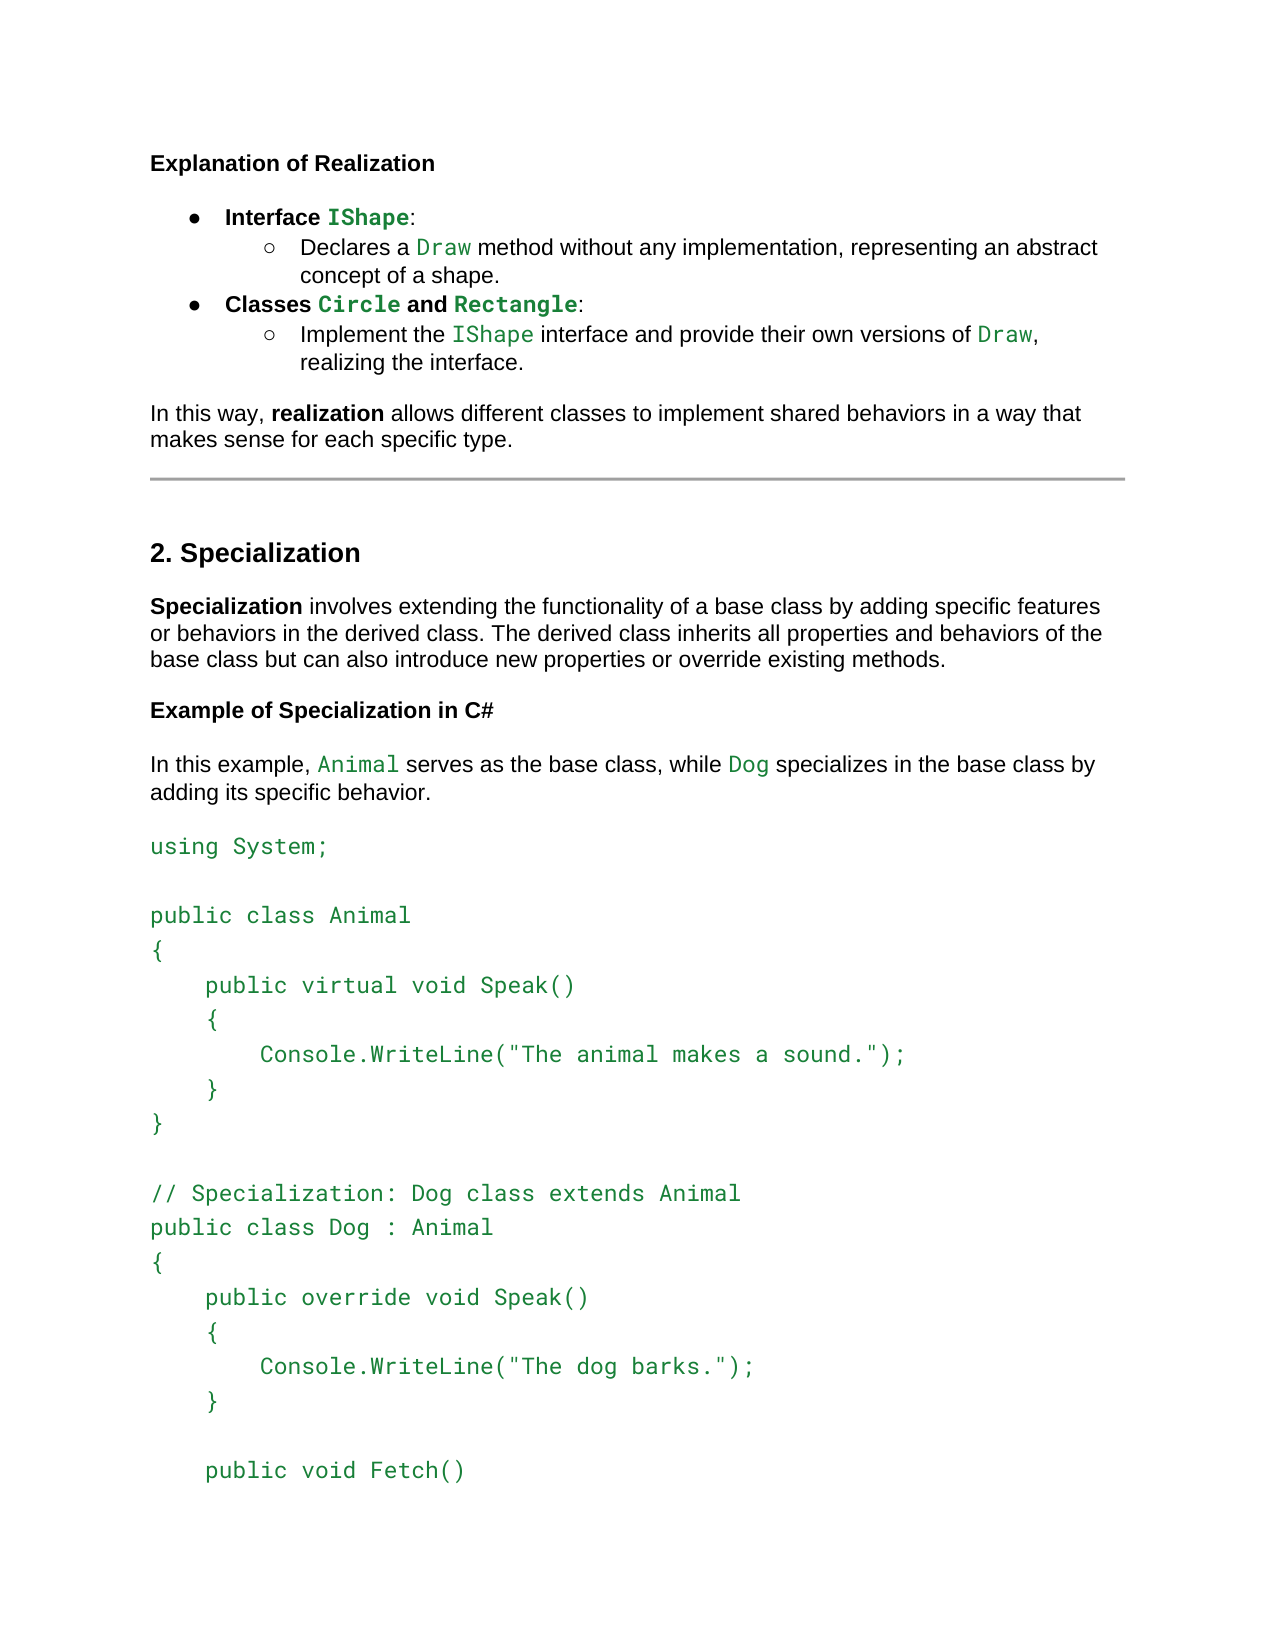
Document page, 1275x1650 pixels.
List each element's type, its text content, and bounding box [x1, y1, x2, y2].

list Interface IShape: [187, 201, 1125, 232]
text } [150, 1385, 1125, 1415]
subtitle Example of Specialization in C# [150, 697, 1125, 724]
list Declares a Draw method without any implementation, representing an abstract concept of a shape. [262, 232, 1125, 288]
text { [150, 1004, 1125, 1034]
text { [150, 1246, 1125, 1277]
text { [150, 934, 1125, 964]
text In this way, realization allows different classes to implement shared behaviors in a way that makes sense for each specific type. [150, 400, 1125, 453]
text // Specialization: Dog class extends Animal [150, 1177, 1125, 1207]
text public virtual void Speak() [150, 969, 1125, 999]
list Implement the IShape interface and provide their own versions of Draw, realizing the interface. [262, 318, 1125, 375]
text } [150, 1108, 1125, 1138]
text Console.WriteLine("The dog barks."); [150, 1351, 1125, 1381]
text using System; [150, 830, 1125, 860]
text Console.WriteLine("The animal makes a sound."); [150, 1038, 1125, 1068]
text } [150, 1073, 1125, 1103]
text In this example, Animal serves as the base class, while Dog specializes in the base class by adding its specific behavior. [150, 749, 1125, 805]
list Classes Circle and Rectangle: [187, 288, 1125, 318]
text public override void Speak() [150, 1281, 1125, 1311]
text Specialization involves extending the functionality of a base class by adding specific features or behaviors in the derived class. The derived class inherits all properties and behaviors of the base class but can also introduce new properties or override existing methods. [150, 593, 1125, 672]
text public void Fetch() [150, 1454, 1125, 1485]
text public class Dog : Animal [150, 1212, 1125, 1242]
text public class Animal [150, 899, 1125, 930]
subtitle 2. Specialization [150, 537, 1125, 568]
text { [150, 1316, 1125, 1346]
subtitle Explanation of Realization [150, 150, 1125, 176]
